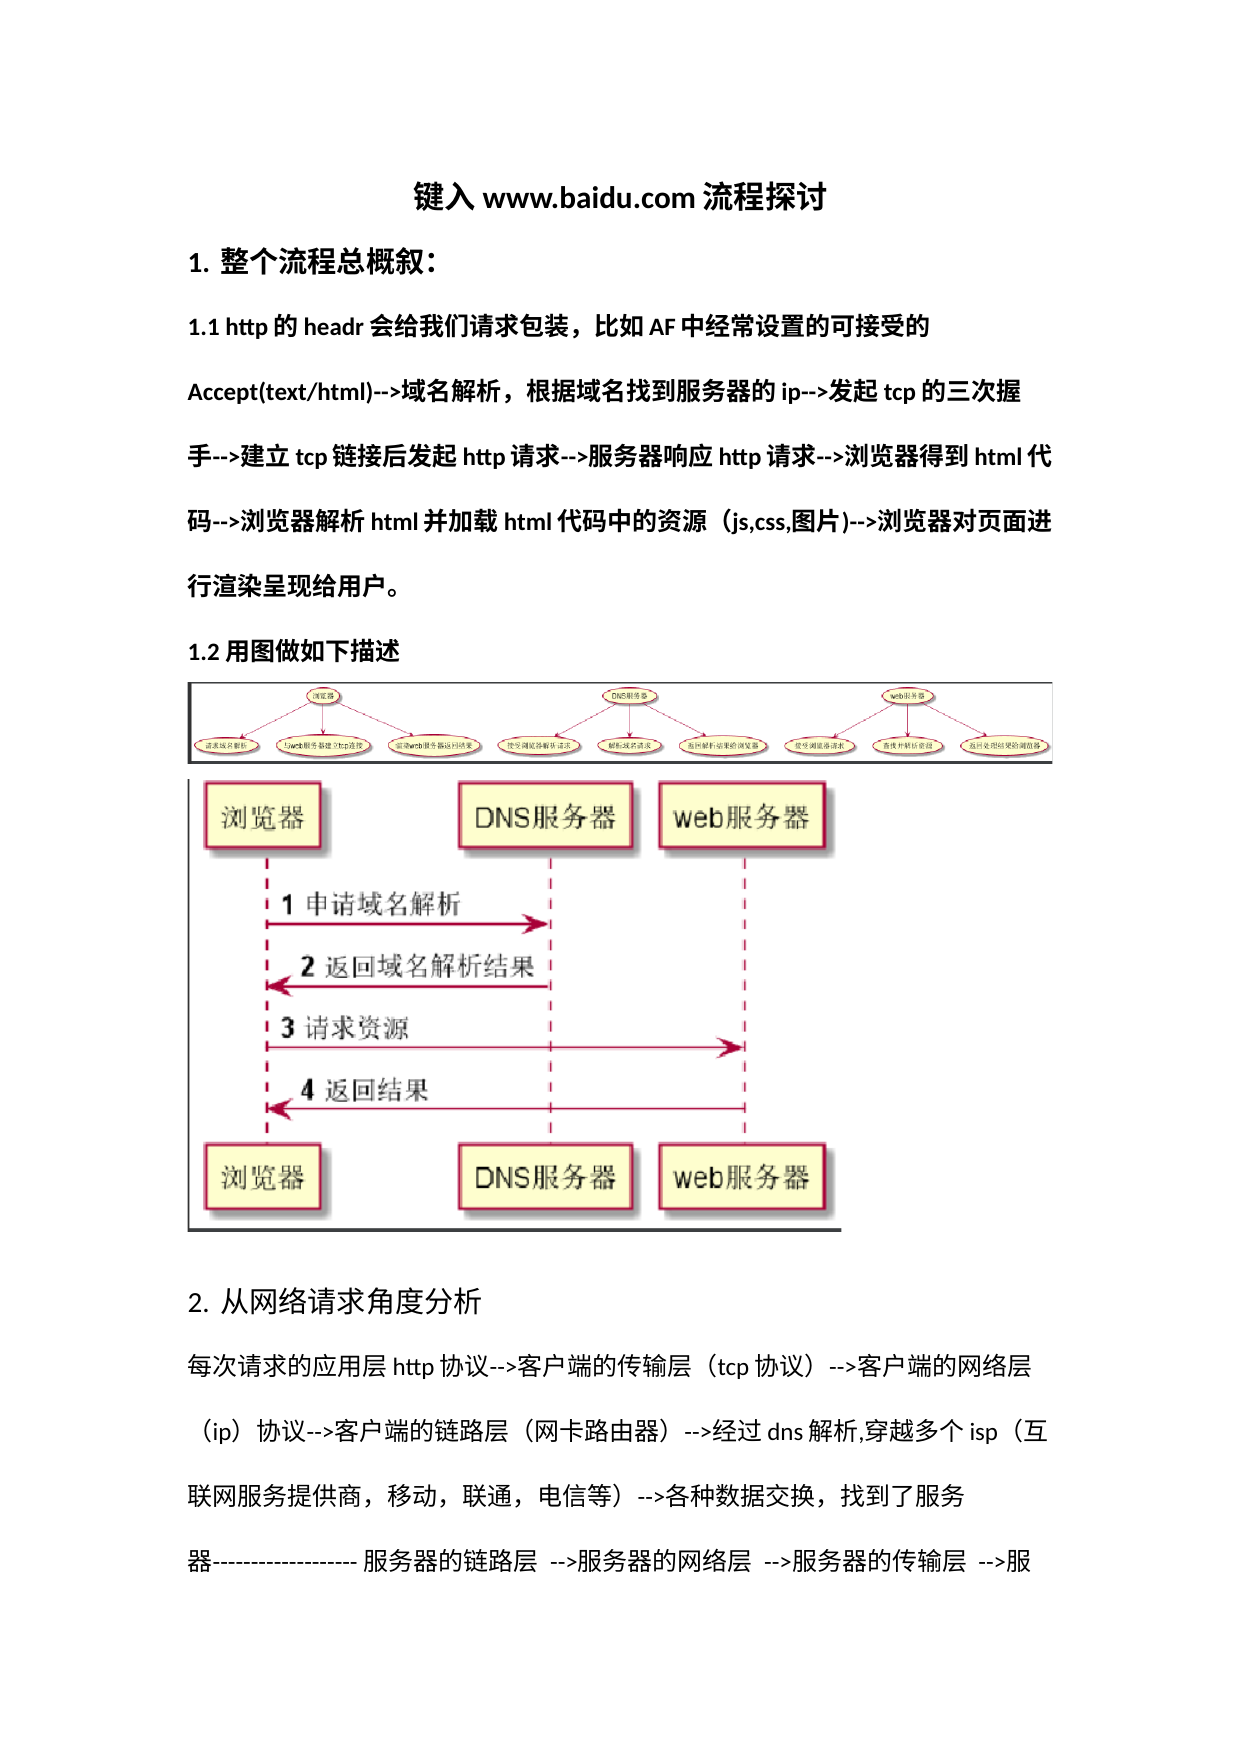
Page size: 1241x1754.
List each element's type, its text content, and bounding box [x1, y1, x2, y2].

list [187, 1332, 1053, 1592]
picture [187, 779, 842, 1232]
list 用图做如下描述 [187, 617, 1053, 682]
text 键入 www.baidu.com流程探讨 [187, 162, 1053, 227]
list 整个流程总概叙： [187, 227, 1053, 292]
list http的headr会给我们请求包装，比如AF中经常设置的可接受的Accept(text/html)-->域名解析，根据域名找到服务器的ip-->发起tcp的三次握手-->建立tcp链接后发起http请求-->服务器响应http请求-->浏览器得到html代码-->浏览器解析html并加载html代码中的资源（js,css,图片)-->浏览器对页面进行渲染呈现给用户。 [187, 292, 1053, 617]
picture [187, 682, 1053, 764]
list 从网络请求角度分析 [187, 1267, 1053, 1332]
